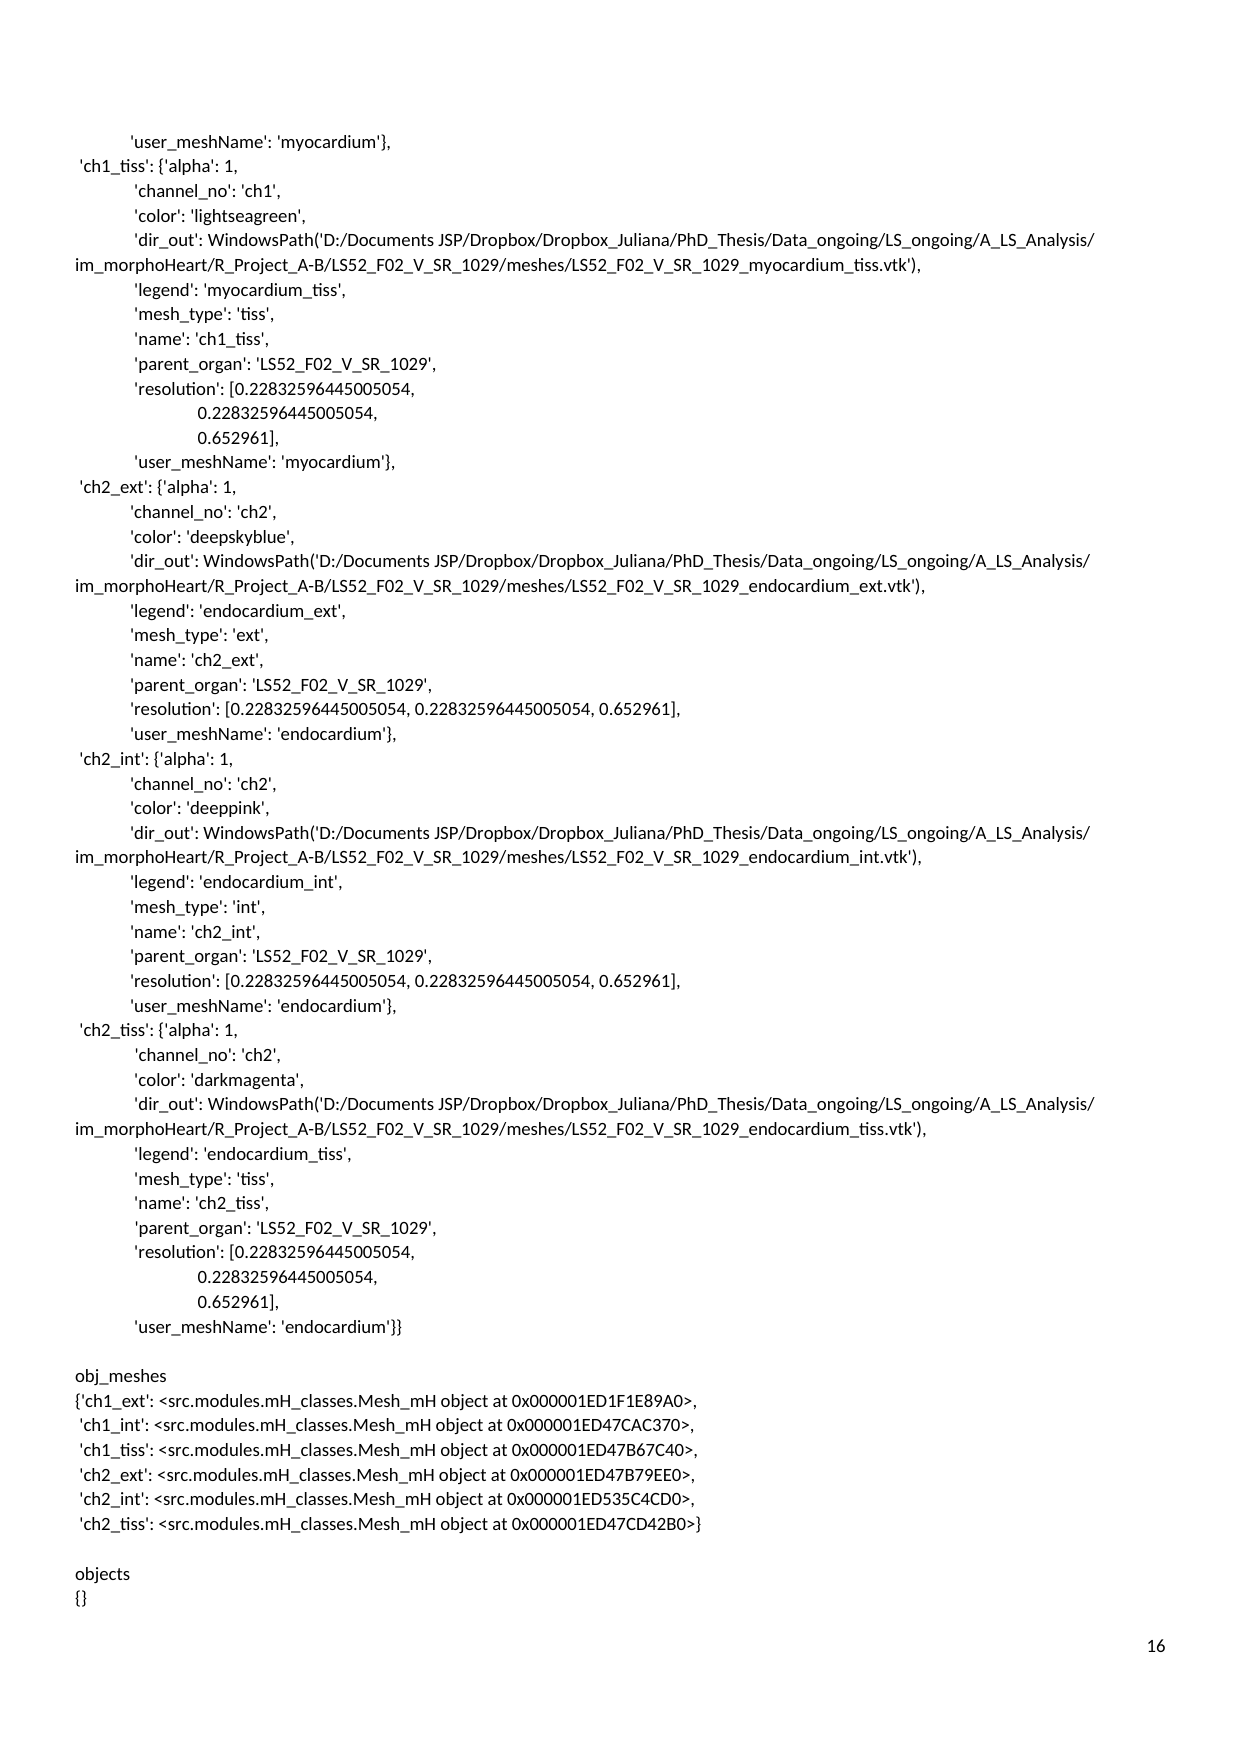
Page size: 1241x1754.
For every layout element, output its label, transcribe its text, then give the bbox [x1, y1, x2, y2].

text 'mesh_type': 'tiss', [75, 1167, 1165, 1189]
text 'dir_out': WindowsPath('D:/Documents JSP/Dropbox/Dropbox_Juliana/PhD_Thesis/Data_ongoing/LS_ongoing/A_LS_Analysis/im_morphoHeart/R_Project_A-B/LS52_F02_V_SR_1029/meshes/LS52_F02_V_SR_1029_endocardium_ext.vtk'), [75, 549, 1165, 597]
text 'color': 'darkmagenta', [75, 1068, 1165, 1091]
text 'ch2_tiss': {'alpha': 1, [75, 1018, 1165, 1041]
text 'name': 'ch2_ext', [75, 648, 1165, 671]
text 'color': 'deeppink', [75, 796, 1165, 819]
text 'mesh_type': 'tiss', [75, 303, 1165, 326]
text 'user_meshName': 'endocardium'}, [75, 994, 1165, 1017]
text 'parent_organ': 'LS52_F02_V_SR_1029', [75, 352, 1165, 375]
text 'ch1_tiss': {'alpha': 1, [75, 154, 1165, 177]
text 'ch2_tiss': <src.modules.mH_classes.Mesh_mH object at 0x000001ED47CD42B0>} [75, 1512, 1165, 1535]
text 'name': 'ch2_int', [75, 920, 1165, 943]
text 'legend': 'endocardium_int', [75, 870, 1165, 893]
text {'ch1_ext': <src.modules.mH_classes.Mesh_mH object at 0x000001ED1F1E89A0>, [75, 1389, 1165, 1412]
text 'channel_no': 'ch2', [75, 772, 1165, 794]
text 'resolution': [0.22832596445005054, 0.22832596445005054, 0.652961], [75, 698, 1165, 721]
text 0.652961], [75, 426, 1165, 449]
text 'ch2_ext': <src.modules.mH_classes.Mesh_mH object at 0x000001ED47B79EE0>, [75, 1463, 1165, 1486]
text 'parent_organ': 'LS52_F02_V_SR_1029', [75, 1216, 1165, 1239]
text obj_meshes [75, 1364, 1165, 1387]
text 0.22832596445005054, [75, 1265, 1165, 1288]
text 'color': 'lightseagreen', [75, 204, 1165, 227]
text 'mesh_type': 'int', [75, 895, 1165, 918]
text 0.652961], [75, 1290, 1165, 1313]
text 'legend': 'endocardium_ext', [75, 599, 1165, 622]
text 'name': 'ch1_tiss', [75, 327, 1165, 350]
text 'ch1_int': <src.modules.mH_classes.Mesh_mH object at 0x000001ED47CAC370>, [75, 1413, 1165, 1436]
text 'legend': 'myocardium_tiss', [75, 278, 1165, 301]
text 'name': 'ch2_tiss', [75, 1191, 1165, 1214]
text 'channel_no': 'ch2', [75, 1043, 1165, 1066]
text 'channel_no': 'ch2', [75, 500, 1165, 523]
text 'user_meshName': 'myocardium'}, [75, 130, 1165, 153]
text 'ch1_tiss': <src.modules.mH_classes.Mesh_mH object at 0x000001ED47B67C40>, [75, 1438, 1165, 1461]
text 0.22832596445005054, [75, 401, 1165, 424]
text 'user_meshName': 'myocardium'}, [75, 451, 1165, 474]
text 'resolution': [0.22832596445005054, 0.22832596445005054, 0.652961], [75, 969, 1165, 992]
text 'ch2_int': {'alpha': 1, [75, 747, 1165, 770]
text 'user_meshName': 'endocardium'}, [75, 722, 1165, 745]
text 'mesh_type': 'ext', [75, 623, 1165, 646]
text 'resolution': [0.22832596445005054, [75, 1241, 1165, 1264]
text 'color': 'deepskyblue', [75, 525, 1165, 548]
text 'legend': 'endocardium_tiss', [75, 1142, 1165, 1165]
text {} [75, 1586, 1165, 1609]
text 'ch2_int': <src.modules.mH_classes.Mesh_mH object at 0x000001ED535C4CD0>, [75, 1488, 1165, 1511]
text 'dir_out': WindowsPath('D:/Documents JSP/Dropbox/Dropbox_Juliana/PhD_Thesis/Data_ongoing/LS_ongoing/A_LS_Analysis/im_morphoHeart/R_Project_A-B/LS52_F02_V_SR_1029/meshes/LS52_F02_V_SR_1029_endocardium_tiss.vtk'), [75, 1093, 1165, 1140]
text 'ch2_ext': {'alpha': 1, [75, 475, 1165, 498]
text 'parent_organ': 'LS52_F02_V_SR_1029', [75, 673, 1165, 696]
text 'dir_out': WindowsPath('D:/Documents JSP/Dropbox/Dropbox_Juliana/PhD_Thesis/Data_ongoing/LS_ongoing/A_LS_Analysis/im_morphoHeart/R_Project_A-B/LS52_F02_V_SR_1029/meshes/LS52_F02_V_SR_1029_endocardium_int.vtk'), [75, 821, 1165, 869]
text 'parent_organ': 'LS52_F02_V_SR_1029', [75, 944, 1165, 967]
text 'dir_out': WindowsPath('D:/Documents JSP/Dropbox/Dropbox_Juliana/PhD_Thesis/Data_ongoing/LS_ongoing/A_LS_Analysis/im_morphoHeart/R_Project_A-B/LS52_F02_V_SR_1029/meshes/LS52_F02_V_SR_1029_myocardium_tiss.vtk'), [75, 228, 1165, 276]
text objects [75, 1562, 1165, 1584]
text 'user_meshName': 'endocardium'}} [75, 1315, 1165, 1338]
text 'resolution': [0.22832596445005054, [75, 377, 1165, 399]
text 'channel_no': 'ch1', [75, 179, 1165, 202]
